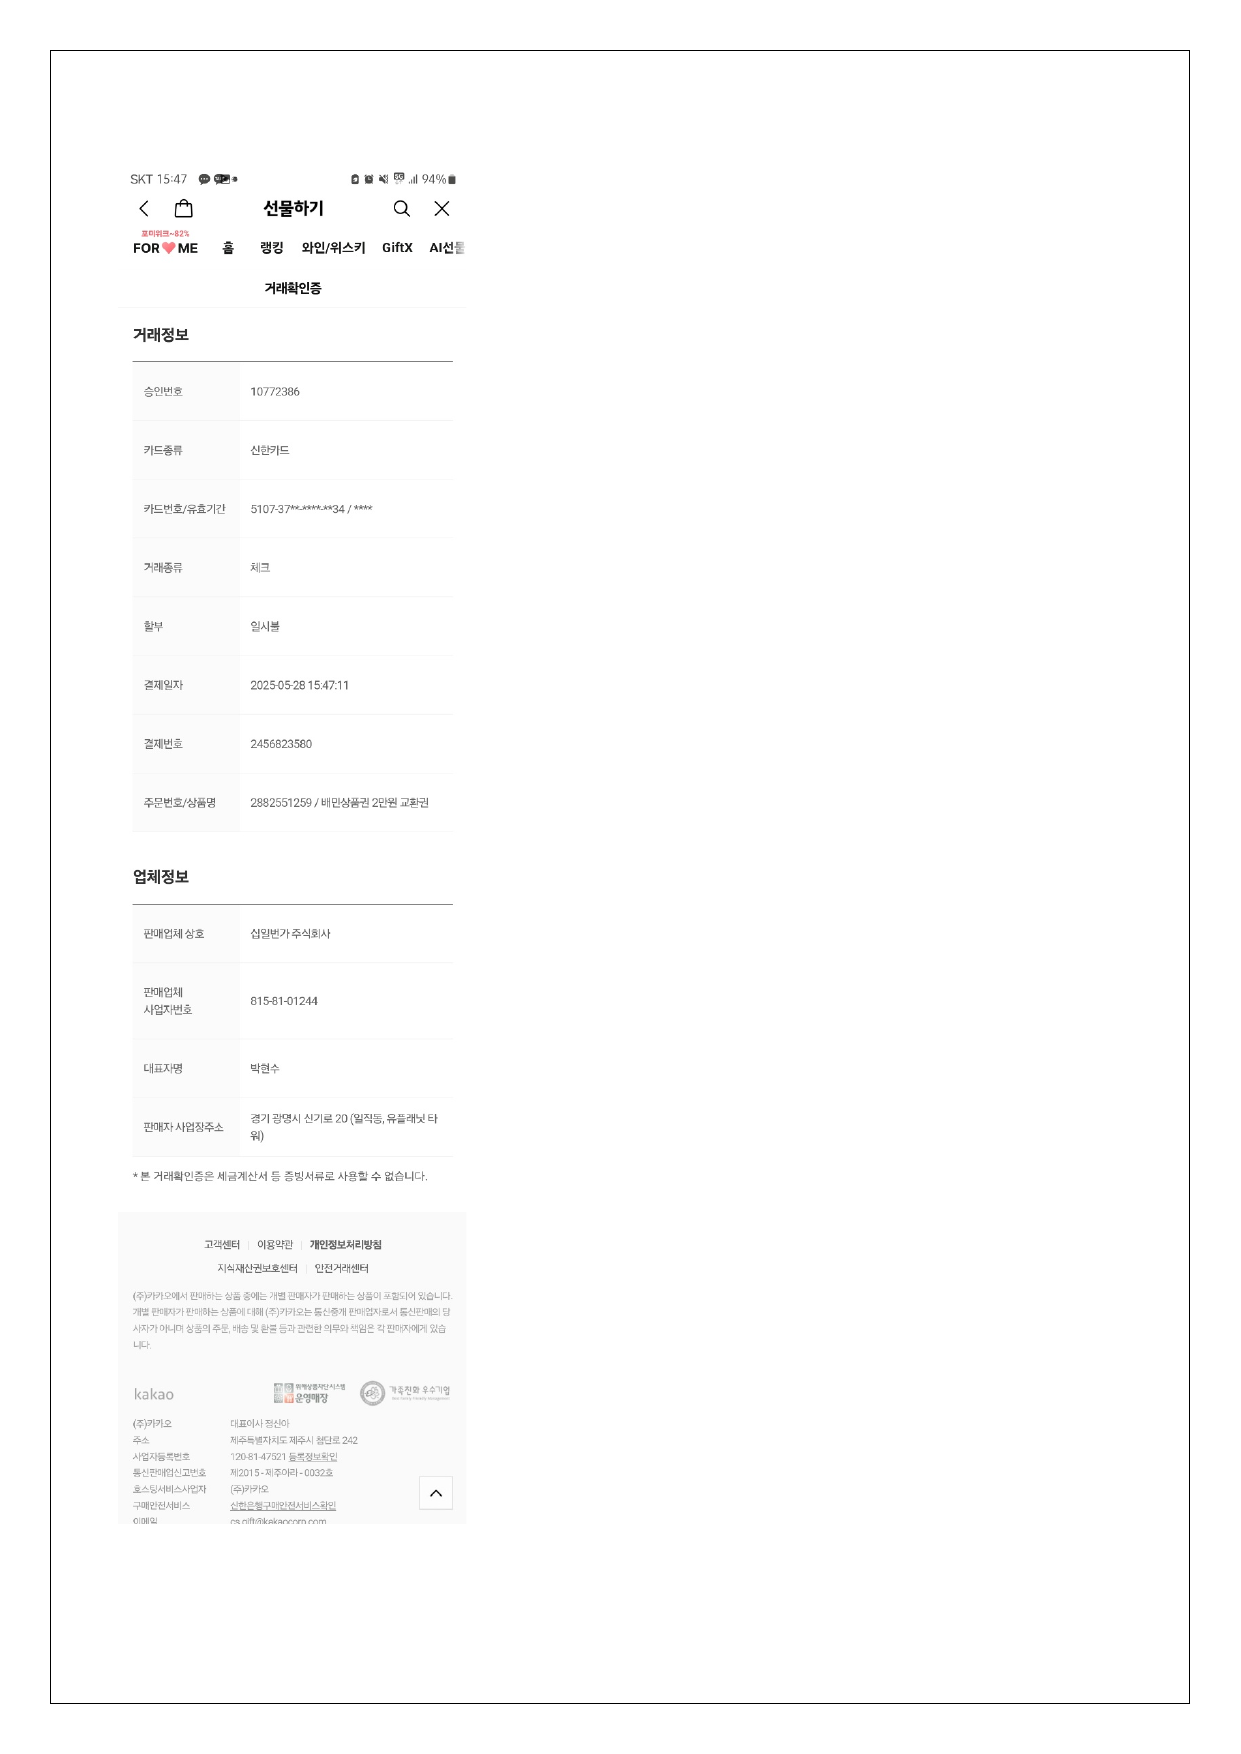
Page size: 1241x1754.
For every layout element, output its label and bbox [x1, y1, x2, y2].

picture [118, 164, 467, 1524]
